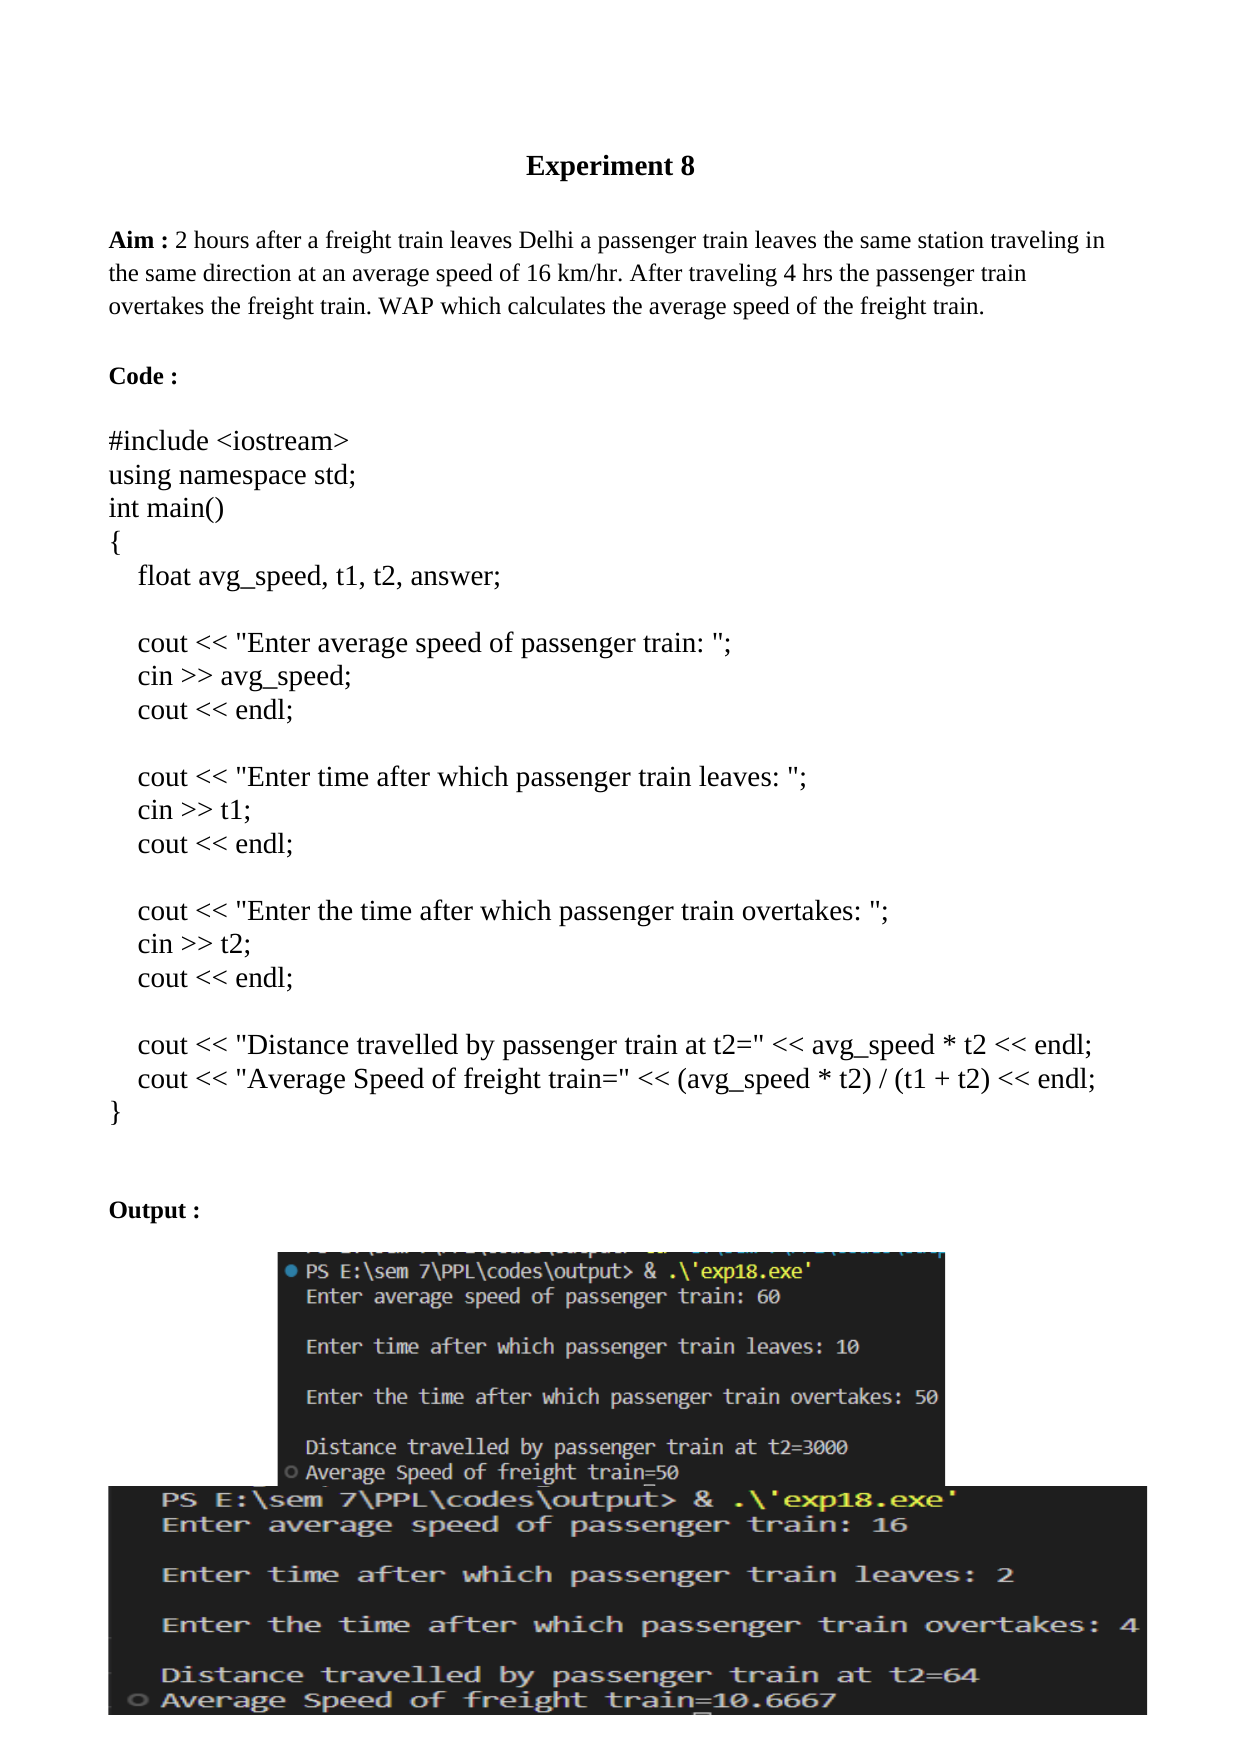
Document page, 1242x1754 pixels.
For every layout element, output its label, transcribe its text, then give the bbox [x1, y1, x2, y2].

text Aim : 2 hours after a freight train leaves Delhi a passenger train leaves the same station traveling in the same direction at an average speed of 16 km/hr. After traveling 4 hrs the passenger train overtakes the freight train. WAP which calculates the average speed of the freight train. [108, 225, 1112, 320]
text cout << "Average Speed of freight train=" << (avg_speed * t2) / (t1 + t2) << endl; [108, 1061, 1114, 1094]
text cout << "Enter the time after which passenger train overtakes: "; [108, 893, 1114, 927]
picture [108, 1252, 1148, 1715]
text cout << endl; [108, 692, 1114, 725]
text int main() [108, 491, 1114, 524]
text } [108, 1094, 1114, 1128]
text float avg_speed, t1, t2, answer; [108, 558, 1114, 591]
text cout << "Distance travelled by passenger train at t2=" << avg_speed * t2 << endl; [108, 1027, 1114, 1061]
text cout << endl; [108, 960, 1114, 994]
text Experiment 8 [108, 148, 1112, 181]
text cin >> t1; [108, 792, 1114, 826]
text cin >> t2; [108, 927, 1114, 960]
text using namespace std; [108, 457, 1114, 491]
text cout << endl; [108, 826, 1114, 859]
text cout << "Enter time after which passenger train leaves: "; [108, 759, 1114, 792]
text #include <iostream> [108, 423, 1114, 457]
text cout << "Enter average speed of passenger train: "; [108, 625, 1114, 658]
text Output : [108, 1195, 1112, 1224]
text { [108, 524, 1114, 558]
text Code : [108, 361, 1112, 390]
text cin >> avg_speed; [108, 658, 1114, 692]
